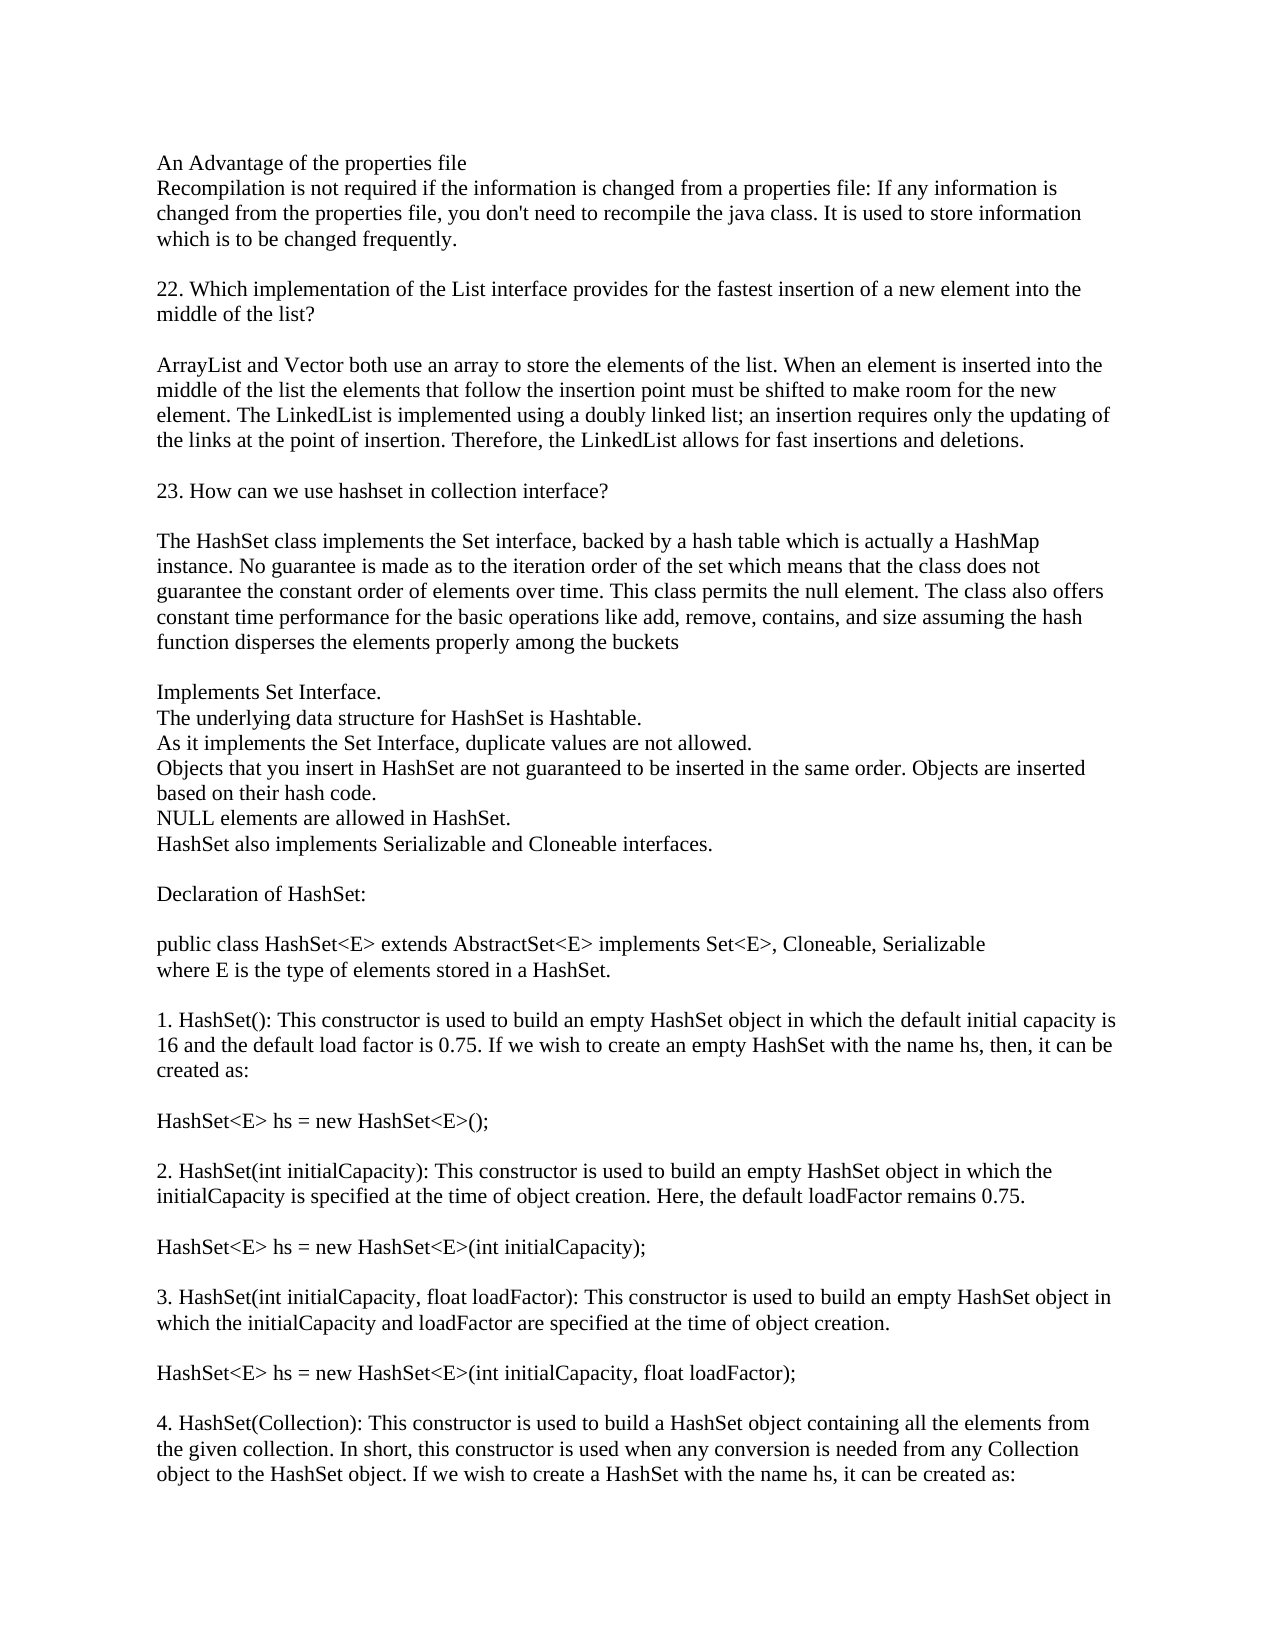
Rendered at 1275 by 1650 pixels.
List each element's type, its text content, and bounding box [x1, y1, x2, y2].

text NULL elements are allowed in HashSet. [156, 805, 1118, 831]
text Declaration of HashSet: [156, 881, 1118, 906]
text 23. How can we use hashset in collection interface? [156, 478, 1118, 503]
text 22. Which implementation of the List interface provides for the fastest insertion of a new element into the middle of the list? [156, 276, 1118, 326]
text HashSet also implements Serializable and Cloneable interfaces. [156, 831, 1118, 856]
text As it implements the Set Interface, duplicate values are not allowed. [156, 730, 1118, 755]
text The underlying data structure for HashSet is Hashtable. [156, 704, 1118, 730]
text HashSet<E> hs = new HashSet<E>(int initialCapacity); [156, 1234, 1118, 1259]
text 3. HashSet(int initialCapacity, float loadFactor): This constructor is used to build an empty HashSet object in which the initialCapacity and loadFactor are specified at the time of object creation. [156, 1284, 1118, 1335]
text 4. HashSet(Collection): This constructor is used to build a HashSet object containing all the elements from the given collection. In short, this constructor is used when any conversion is needed from any Collection object to the HashSet object. If we wish to create a HashSet with the name hs, it can be created as: [156, 1410, 1118, 1486]
text public class HashSet<E> extends AbstractSet<E> implements Set<E>, Cloneable, Serializable [156, 931, 1118, 957]
text The HashSet class implements the Set interface, backed by a hash table which is actually a HashMap instance. No guarantee is made as to the iteration order of the set which means that the class does not guarantee the constant order of elements over time. This class permits the null element. The class also offers constant time performance for the basic operations like add, remove, contains, and size assuming the hash function disperses the elements properly among the buckets [156, 528, 1118, 654]
text An Advantage of the properties file [156, 150, 1118, 175]
text Recompilation is not required if the information is changed from a properties file: If any information is changed from the properties file, you don't need to recompile the java class. It is used to store information which is to be changed frequently. [156, 175, 1118, 251]
text 1. HashSet(): This constructor is used to build an empty HashSet object in which the default initial capacity is 16 and the default load factor is 0.75. If we wish to create an empty HashSet with the name hs, then, it can be created as: [156, 1007, 1118, 1083]
text 2. HashSet(int initialCapacity): This constructor is used to build an empty HashSet object in which the initialCapacity is specified at the time of object creation. Here, the default loadFactor remains 0.75. [156, 1158, 1118, 1209]
text HashSet<E> hs = new HashSet<E>(int initialCapacity, float loadFactor); [156, 1360, 1118, 1385]
text Objects that you insert in HashSet are not guaranteed to be inserted in the same order. Objects are inserted based on their hash code. [156, 755, 1118, 805]
text Implements Set Interface. [156, 679, 1118, 704]
text ArrayList and Vector both use an array to store the elements of the list. When an element is inserted into the middle of the list the elements that follow the insertion point must be shifted to make room for the new element. The LinkedList is implemented using a doubly linked list; an insertion requires only the updating of the links at the point of insertion. Therefore, the LinkedList allows for fast insertions and deletions. [156, 352, 1118, 452]
text where E is the type of elements stored in a HashSet. [156, 957, 1118, 982]
text HashSet<E> hs = new HashSet<E>(); [156, 1108, 1118, 1133]
